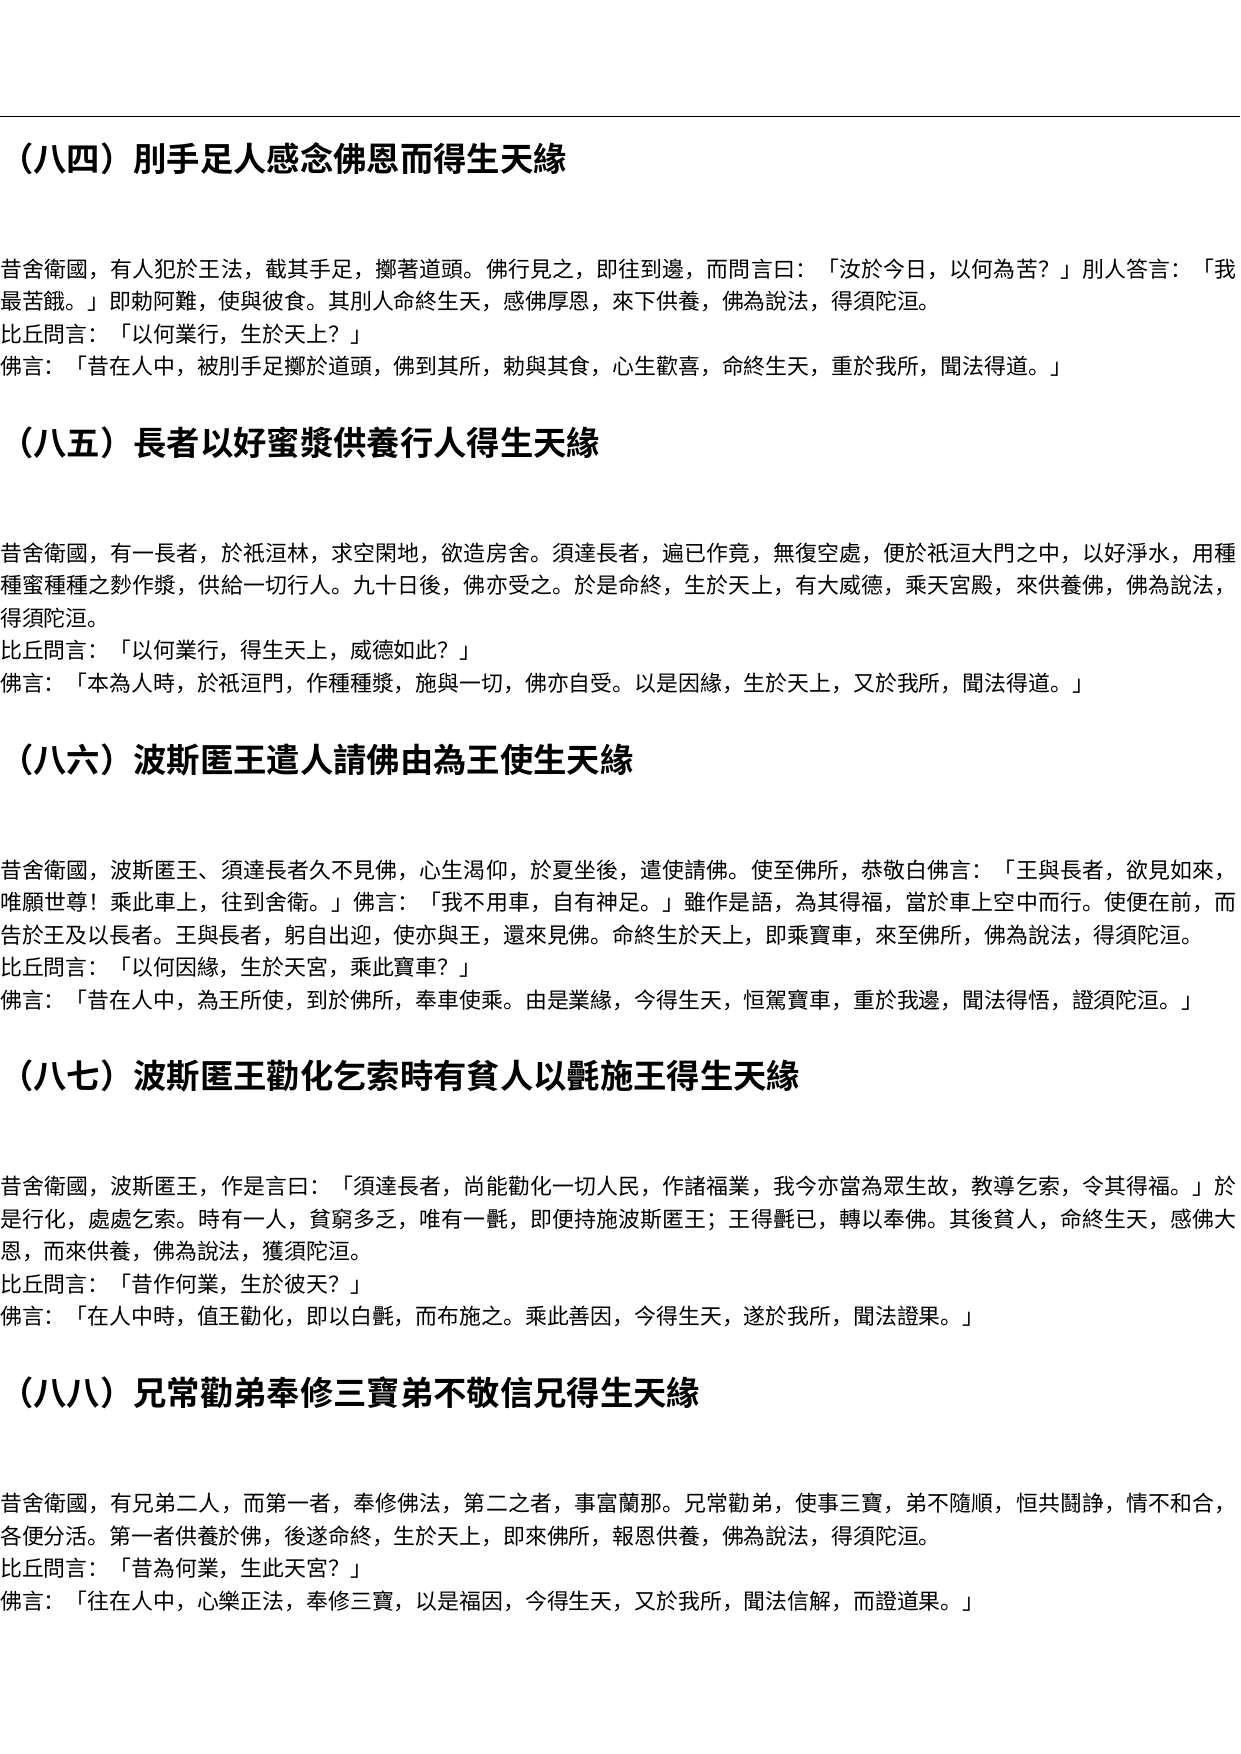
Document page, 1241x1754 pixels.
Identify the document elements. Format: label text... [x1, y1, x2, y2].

text 昔舍衛國，波斯匿王、須達長者久不見佛，心生渴仰，於夏坐後，遣使請佛。使至佛所，恭敬白佛言：「王與長者，欲見如來，唯願世尊！乘此車上，往到舍衛。」佛言：「我不用車，自有神足。」雖作是語，為其得福，當於車上空中而行。使便在前，而告於王及以長者。王與長者，躬自出迎，使亦與王，還來見佛。命終生於天上，即乘寶車，來至佛所，佛為說法，得須陀洹。 [0, 852, 1240, 950]
text 昔舍衛國，有一長者，於祇洹林，求空閑地，欲造房舍。須達長者，遍已作竟，無復空處，便於祇洹大門之中，以好淨水，用種種蜜種種之麨作漿，供給一切行人。九十日後，佛亦受之。於是命終，生於天上，有大威德，乘天宮殿，來供養佛，佛為說法，得須陀洹。 [0, 535, 1240, 633]
text 比丘問言：「以何業行，得生天上，威德如此？」 [0, 633, 1240, 665]
text 佛言：「昔在人中，為王所使，到於佛所，奉車使乘。由是業緣，今得生天，恒駕寶車，重於我邊，聞法得悟，證須陀洹。」 [0, 982, 1240, 1015]
text 昔舍衛國，有兄弟二人，而第一者，奉修佛法，第二之者，事富蘭那。兄常勸弟，使事三寶，弟不隨順，恒共鬪諍，情不和合，各便分活。第一者供養於佛，後遂命終，生於天上，即來佛所，報恩供養，佛為說法，得須陀洹。 [0, 1486, 1240, 1551]
text 昔舍衛國，波斯匿王，作是言曰：「須達長者，尚能勸化一切人民，作諸福業，我今亦當為眾生故，教導乞索，令其得福。」於是行化，處處乞索。時有一人，貧窮多乏，唯有一㲲，即便持施波斯匿王；王得㲲已，轉以奉佛。其後貧人，命終生天，感佛大恩，而來供養，佛為說法，獲須陀洹。 [0, 1169, 1240, 1266]
subtitle （八五）長者以好蜜漿供養行人得生天緣 [0, 408, 1240, 473]
subtitle （八六）波斯匿王遣人請佛由為王使生天緣 [0, 725, 1240, 790]
text 比丘問言：「以何業行，生於天上？」 [0, 316, 1240, 349]
text 比丘問言：「昔為何業，生此天宮？」 [0, 1551, 1240, 1583]
text 比丘問言：「以何因緣，生於天宮，乘此寶車？」 [0, 950, 1240, 982]
text 佛言：「昔在人中，被刖手足擲於道頭，佛到其所，勅與其食，心生歡喜，命終生天，重於我所，聞法得道。」 [0, 349, 1240, 381]
text 佛言：「本為人時，於祇洹門，作種種漿，施與一切，佛亦自受。以是因緣，生於天上，又於我所，聞法得道。」 [0, 665, 1240, 698]
subtitle （八四）刖手足人感念佛恩而得生天緣 [0, 124, 1240, 189]
text 佛言：「在人中時，值王勸化，即以白㲲，而布施之。乘此善因，今得生天，遂於我所，聞法證果。」 [0, 1299, 1240, 1331]
text 比丘問言：「昔作何業，生於彼天？」 [0, 1266, 1240, 1299]
text 佛言：「往在人中，心樂正法，奉修三寶，以是福因，今得生天，又於我所，聞法信解，而證道果。」 [0, 1583, 1240, 1616]
subtitle （八八）兄常勸弟奉修三寶弟不敬信兄得生天緣 [0, 1358, 1240, 1423]
text 昔舍衛國，有人犯於王法，截其手足，擲著道頭。佛行見之，即往到邊，而問言曰：「汝於今日，以何為苦？」刖人答言：「我最苦餓。」即勅阿難，使與彼食。其刖人命終生天，感佛厚恩，來下供養，佛為說法，得須陀洹。 [0, 251, 1240, 316]
subtitle （八七）波斯匿王勸化乞索時有貧人以㲲施王得生天緣 [0, 1042, 1240, 1107]
